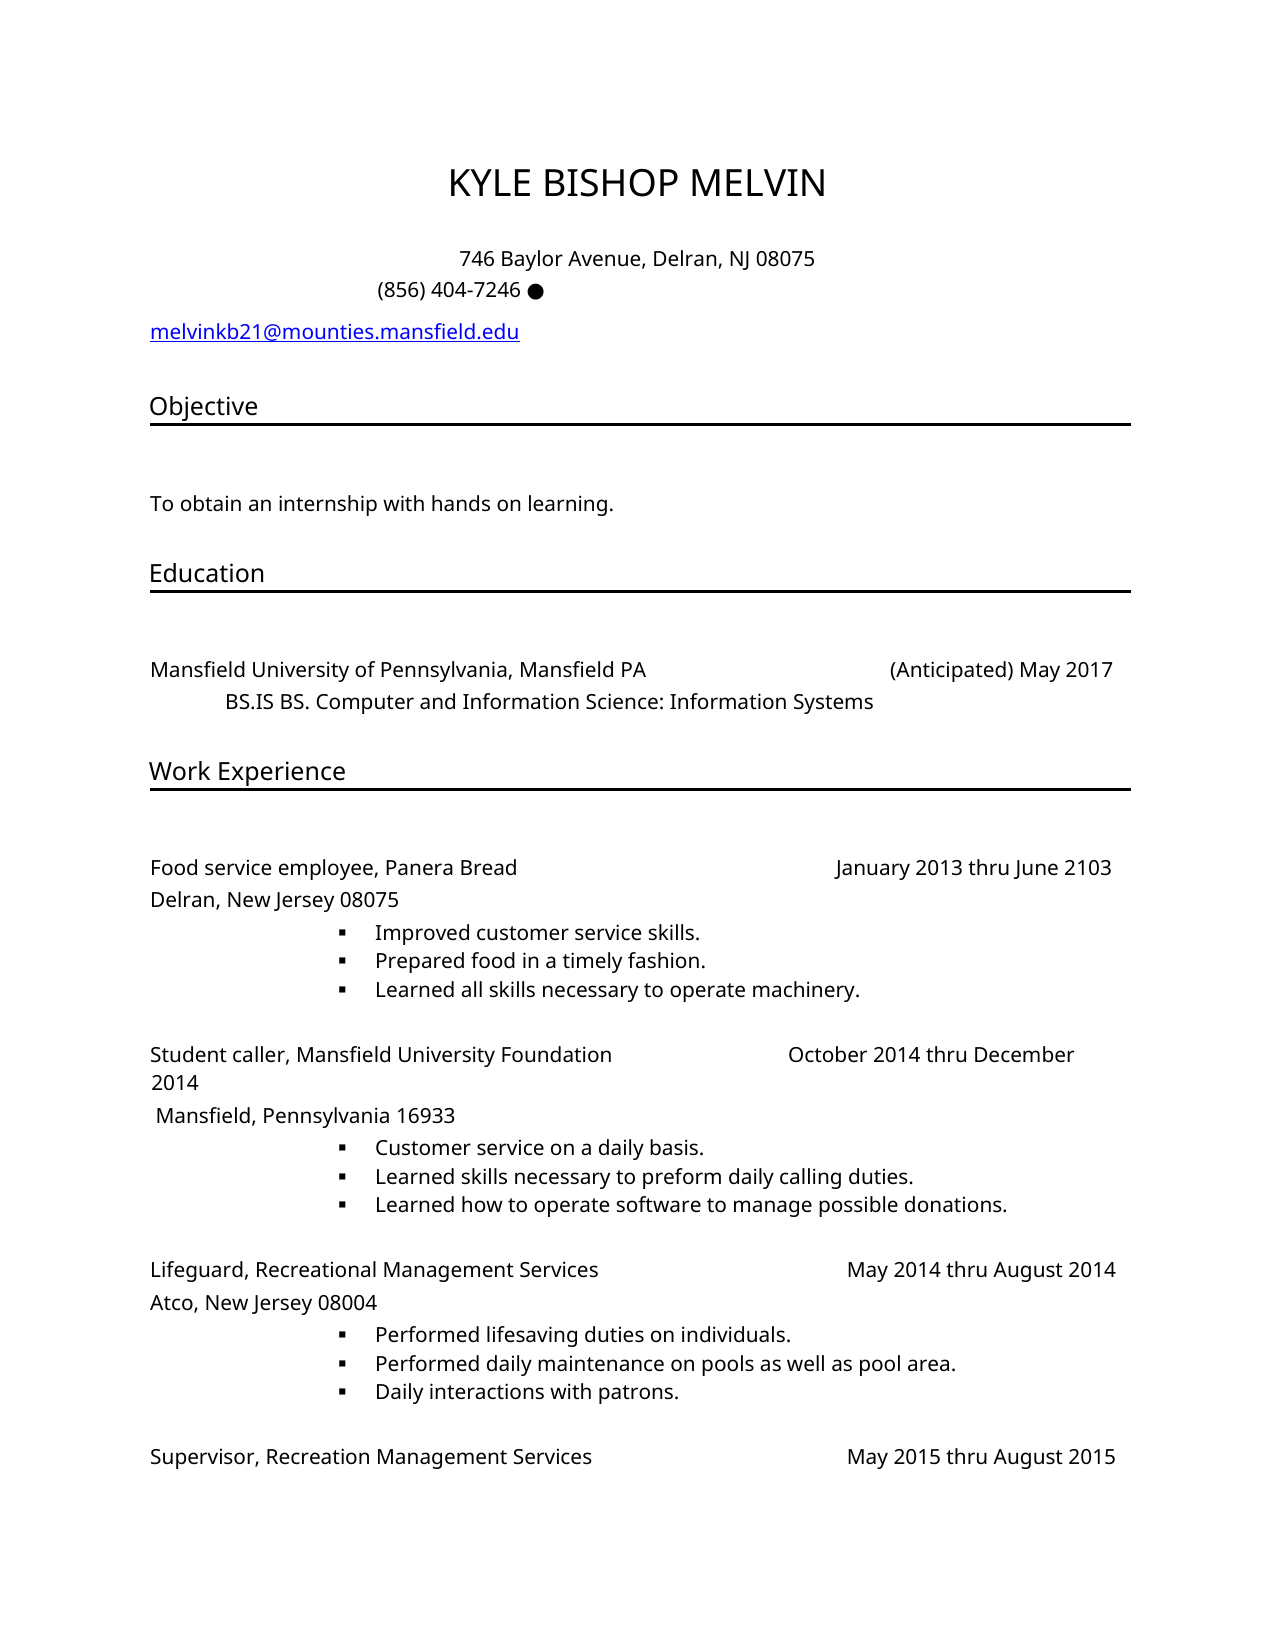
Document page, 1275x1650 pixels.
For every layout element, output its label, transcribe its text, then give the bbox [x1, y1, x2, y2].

text 746 Baylor Avenue, Delran, NJ 08075 [150, 244, 1124, 272]
list Prepared food in a timely fashion. [337, 946, 1124, 975]
text Student caller, Mansfield University Foundation October 2014 thru December 2014 [150, 1040, 1124, 1097]
list Learned how to operate software to manage possible donations. [337, 1191, 1124, 1219]
list Performed daily maintenance on pools as well as pool area. [337, 1349, 1124, 1377]
list Learned all skills necessary to operate machinery. [337, 975, 1124, 1003]
list Learned skills necessary to preform daily calling duties. [337, 1162, 1124, 1190]
text BS.IS BS. Computer and Information Science: Information Systems [225, 687, 1124, 716]
text Delran, New Jersey 08075 [150, 885, 1124, 914]
text (856) 404-7246 ● melvinkb21@mounties.mansfield.edu [150, 276, 909, 350]
text Food service employee, Panera Bread January 2013 thru June 2103 [150, 853, 1124, 881]
text KYLE BISHOP MELVIN [150, 156, 1124, 207]
text Supervisor, Recreation Management Services May 2015 thru August 2015 [150, 1442, 1124, 1471]
list Performed lifesaving duties on individuals. [337, 1320, 1124, 1349]
text Education [148, 555, 1126, 589]
text Mansfield, Pennsylvania 16933 [150, 1101, 1124, 1129]
text Objective [148, 388, 1126, 422]
list Improved customer service skills. [337, 918, 1124, 946]
list Daily interactions with patrons. [337, 1377, 1124, 1406]
text Atco, New Jersey 08004 [150, 1288, 1124, 1316]
text Mansfield University of Pennsylvania, Mansfield PA (Anticipated) May 2017 [150, 655, 1124, 683]
text Work Experience [148, 753, 1126, 787]
text Lifeguard, Recreational Management Services May 2014 thru August 2014 [150, 1255, 1124, 1284]
text To obtain an internship with hands on learning. [150, 489, 1124, 517]
list Customer service on a daily basis. [337, 1133, 1124, 1162]
